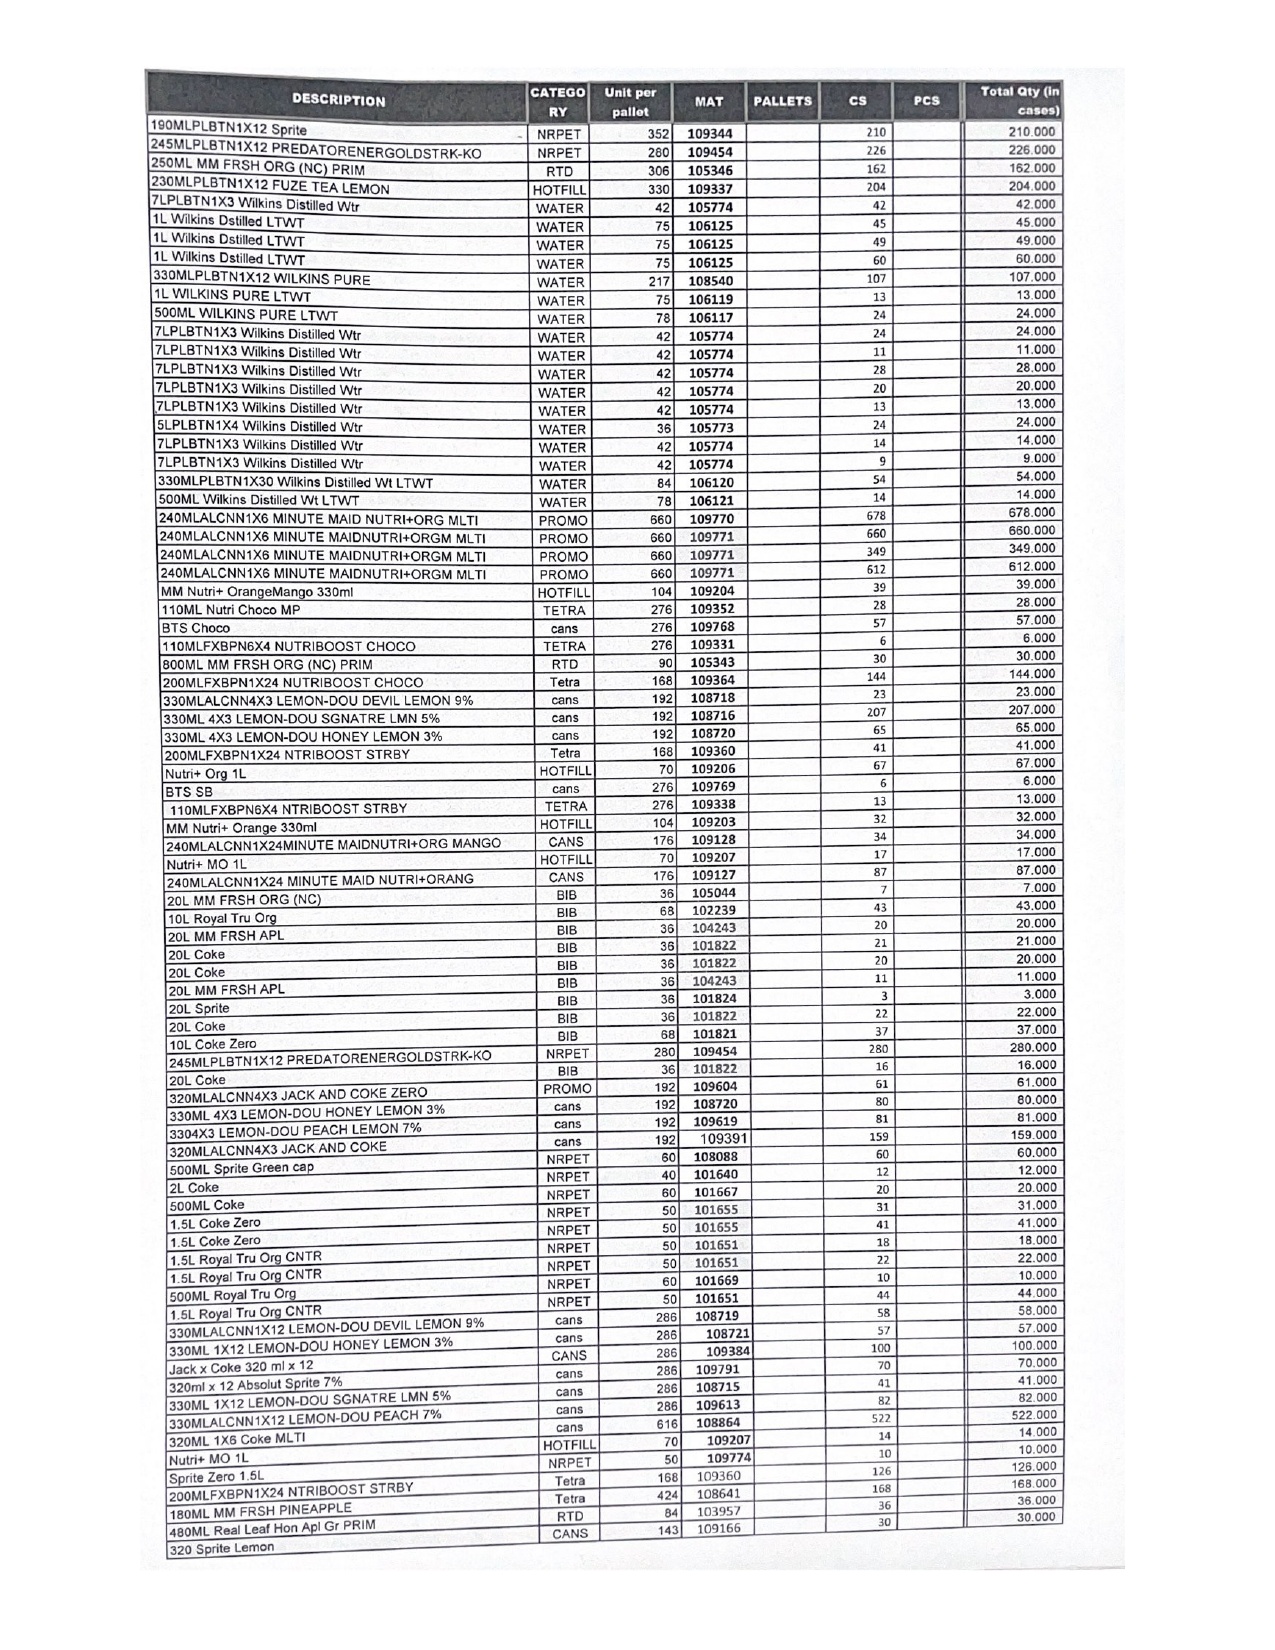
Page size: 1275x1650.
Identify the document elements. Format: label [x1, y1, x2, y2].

picture [139, 66, 1125, 1571]
